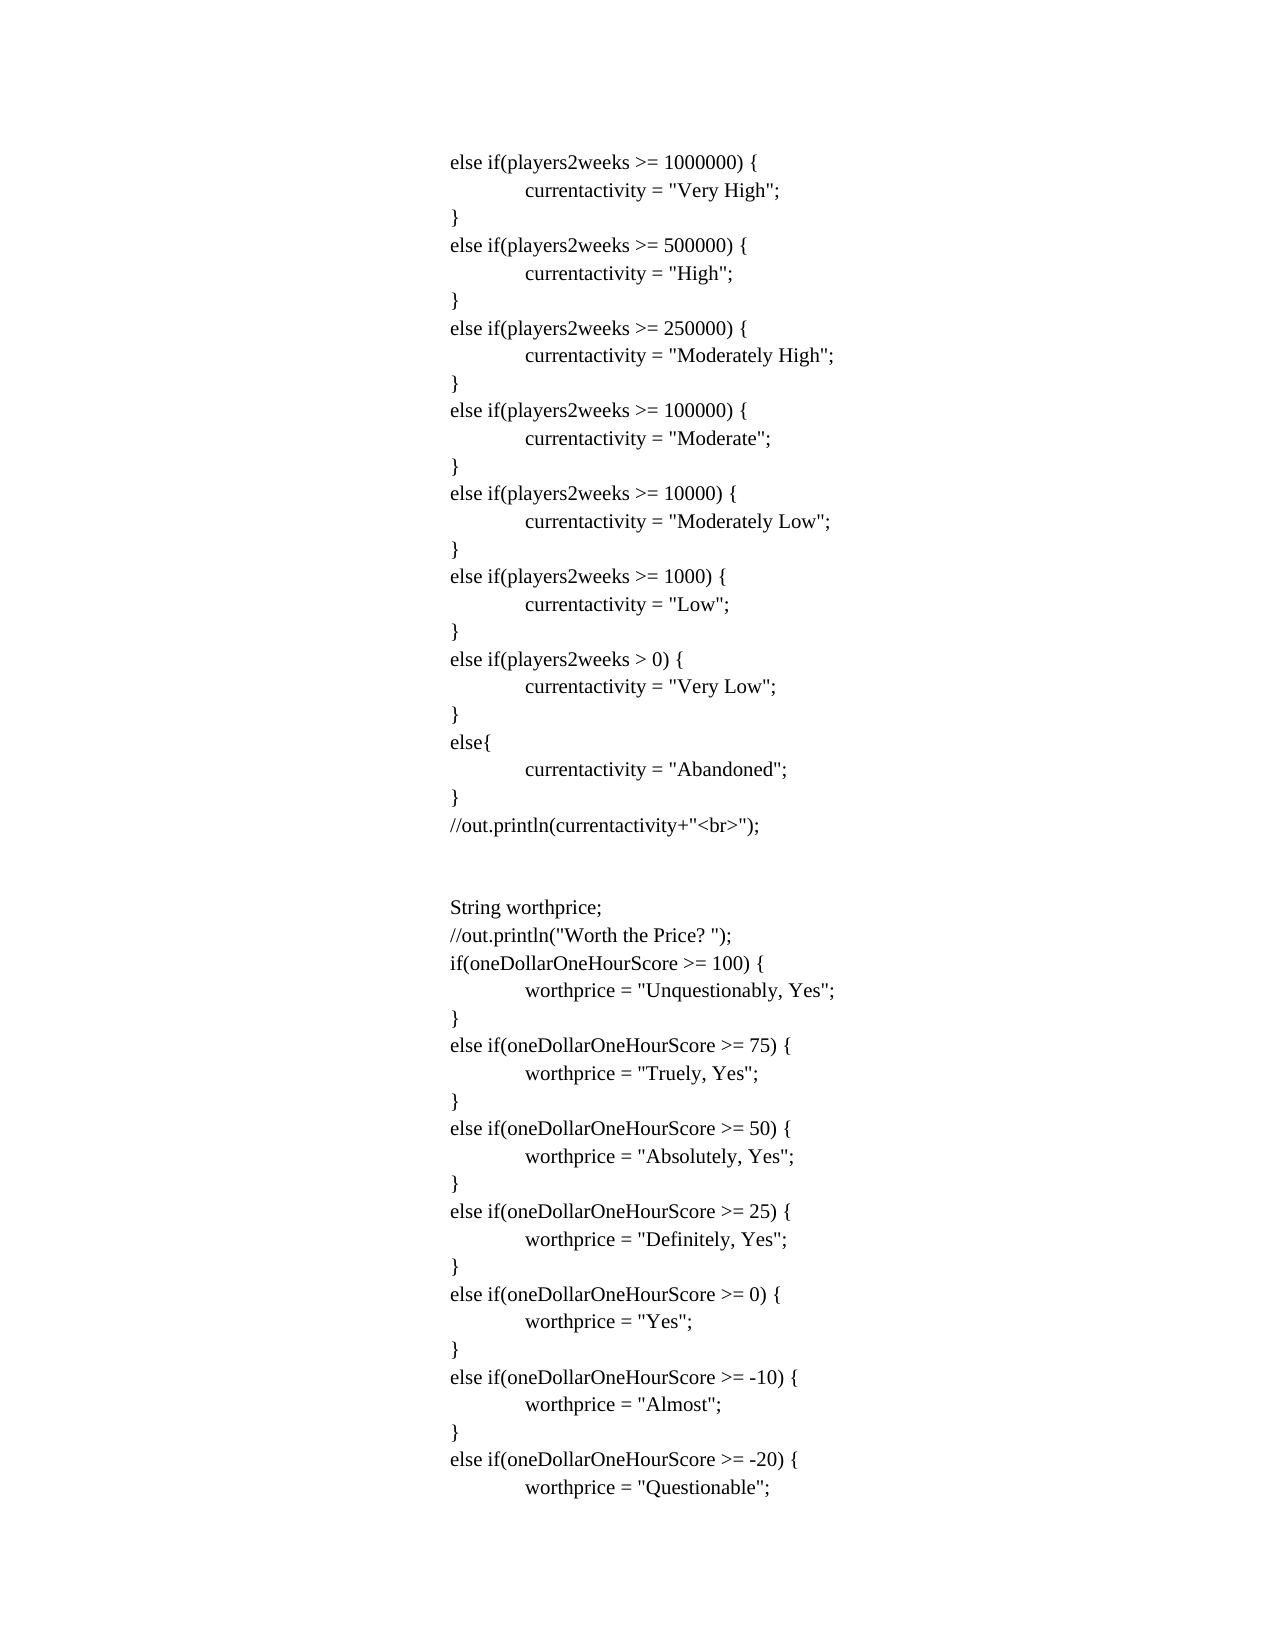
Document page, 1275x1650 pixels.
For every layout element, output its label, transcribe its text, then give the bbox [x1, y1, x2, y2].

text currentactivity = "High"; [150, 260, 1125, 284]
text else if(oneDollarOneHourScore >= -10) { [150, 1364, 1125, 1389]
text } [150, 536, 1125, 561]
text currentactivity = "Moderately High"; [150, 343, 1125, 367]
text } [150, 1171, 1125, 1195]
text } [150, 1420, 1125, 1444]
text } [150, 1254, 1125, 1278]
text else if(players2weeks > 0) { [150, 647, 1125, 671]
text currentactivity = "Low"; [150, 592, 1125, 616]
text } [150, 288, 1125, 312]
text else if(players2weeks >= 1000) { [150, 564, 1125, 588]
text } [150, 619, 1125, 643]
text else if(oneDollarOneHourScore >= -20) { [150, 1447, 1125, 1471]
text else if(players2weeks >= 250000) { [150, 316, 1125, 340]
text worthprice = "Yes"; [150, 1309, 1125, 1333]
text currentactivity = "Very Low"; [150, 674, 1125, 698]
text else if(players2weeks >= 500000) { [150, 233, 1125, 257]
text worthprice = "Questionable"; [150, 1475, 1125, 1499]
text } [150, 1337, 1125, 1361]
text else if(oneDollarOneHourScore >= 0) { [150, 1282, 1125, 1306]
text worthprice = "Absolutely, Yes"; [150, 1144, 1125, 1168]
text if(oneDollarOneHourScore >= 100) { [150, 951, 1125, 974]
text else{ [150, 730, 1125, 754]
text else if(oneDollarOneHourScore >= 75) { [150, 1033, 1125, 1057]
text else if(players2weeks >= 10000) { [150, 481, 1125, 505]
text currentactivity = "Moderate"; [150, 426, 1125, 450]
text } [150, 785, 1125, 809]
text currentactivity = "Very High"; [150, 178, 1125, 202]
text worthprice = "Truely, Yes"; [150, 1061, 1125, 1085]
text } [150, 371, 1125, 395]
text currentactivity = "Moderately Low"; [150, 509, 1125, 533]
text else if(players2weeks >= 1000000) { [150, 150, 1125, 174]
text worthprice = "Unquestionably, Yes"; [150, 978, 1125, 1002]
text currentactivity = "Abandoned"; [150, 757, 1125, 781]
text } [150, 1006, 1125, 1030]
text } [150, 702, 1125, 726]
text else if(oneDollarOneHourScore >= 25) { [150, 1199, 1125, 1223]
text worthprice = "Definitely, Yes"; [150, 1227, 1125, 1251]
text worthprice = "Almost"; [150, 1392, 1125, 1416]
text } [150, 1088, 1125, 1113]
text } [150, 205, 1125, 229]
text else if(oneDollarOneHourScore >= 50) { [150, 1116, 1125, 1140]
text //out.println(currentactivity+"<br>"); [150, 812, 1125, 837]
text String worthprice; [150, 895, 1125, 919]
text else if(players2weeks >= 100000) { [150, 398, 1125, 422]
text } [150, 454, 1125, 478]
text //out.println("Worth the Price? "); [150, 923, 1125, 947]
